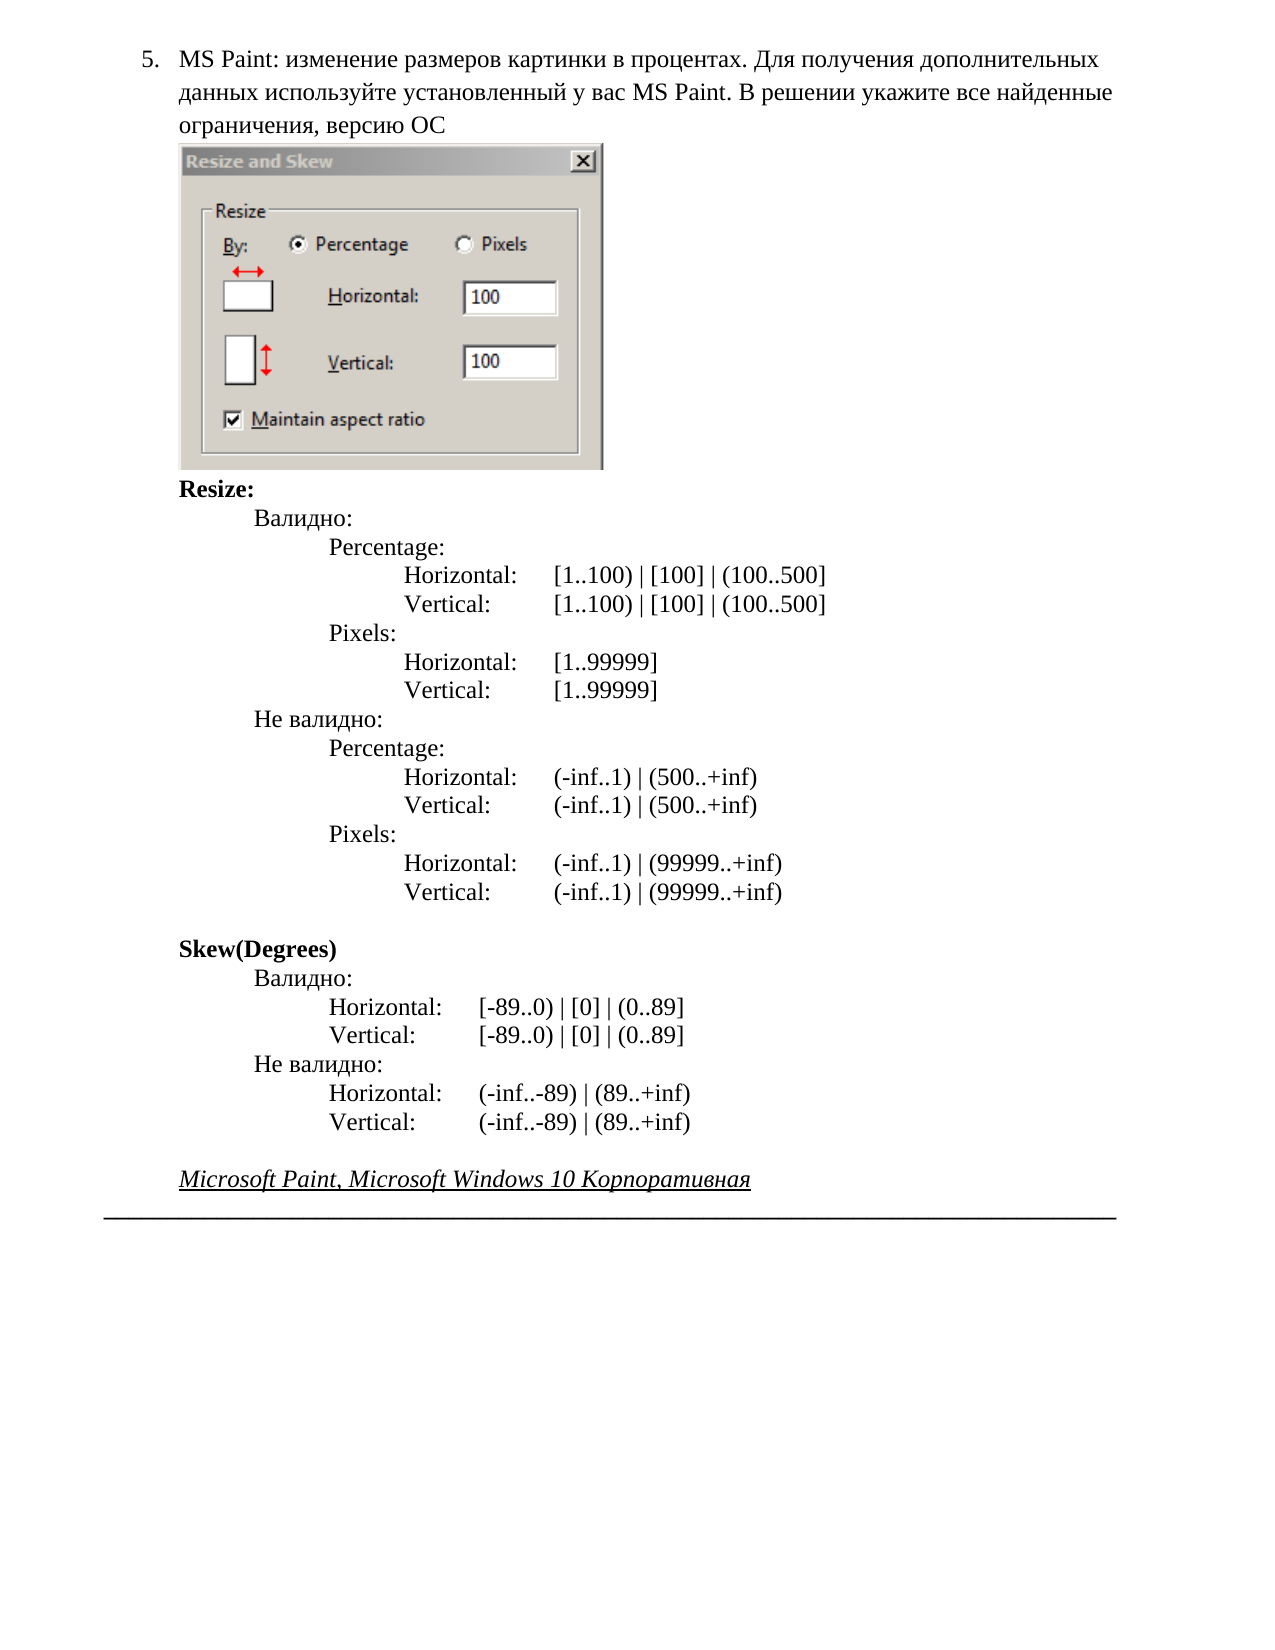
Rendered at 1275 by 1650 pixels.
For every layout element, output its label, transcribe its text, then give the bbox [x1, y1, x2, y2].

text Horizontal: [-89..0) | [0] | (0..89] [103, 992, 1125, 1020]
text Vertical: [1..100) | [100] | (100..500] [103, 589, 1125, 618]
text Pixels: [103, 618, 1125, 647]
picture [178, 143, 604, 470]
text Resize: [103, 474, 1125, 503]
text Horizontal: (-inf..1) | (99999..+inf) [103, 848, 1125, 877]
text Vertical: [-89..0) | [0] | (0..89] [103, 1020, 1125, 1049]
text Vertical: (-inf..1) | (99999..+inf) [103, 877, 1125, 905]
text Валидно: [103, 963, 1125, 992]
text Vertical: [1..99999] [103, 675, 1125, 704]
text Percentage: [103, 733, 1125, 762]
text Vertical: (-inf..-89) | (89..+inf) [103, 1107, 1125, 1135]
text Не валидно: [103, 1049, 1125, 1078]
text Pixels: [103, 819, 1125, 848]
text _________________________________________________________________________________ [103, 1193, 1125, 1222]
text Skew(Degrees) [103, 934, 1125, 963]
text Не валидно: [103, 704, 1125, 733]
text Horizontal: [1..99999] [103, 647, 1125, 675]
text Horizontal: (-inf..-89) | (89..+inf) [103, 1078, 1125, 1107]
text Валидно: [103, 503, 1125, 532]
text Microsoft Paint, Microsoft Windows 10 Корпоративная [103, 1164, 1125, 1193]
text Horizontal: (-inf..1) | (500..+inf) [103, 762, 1125, 790]
text Vertical: (-inf..1) | (500..+inf) [103, 790, 1125, 819]
text Percentage: [103, 532, 1125, 560]
text Horizontal: [1..100) | [100] | (100..500] [103, 560, 1125, 589]
